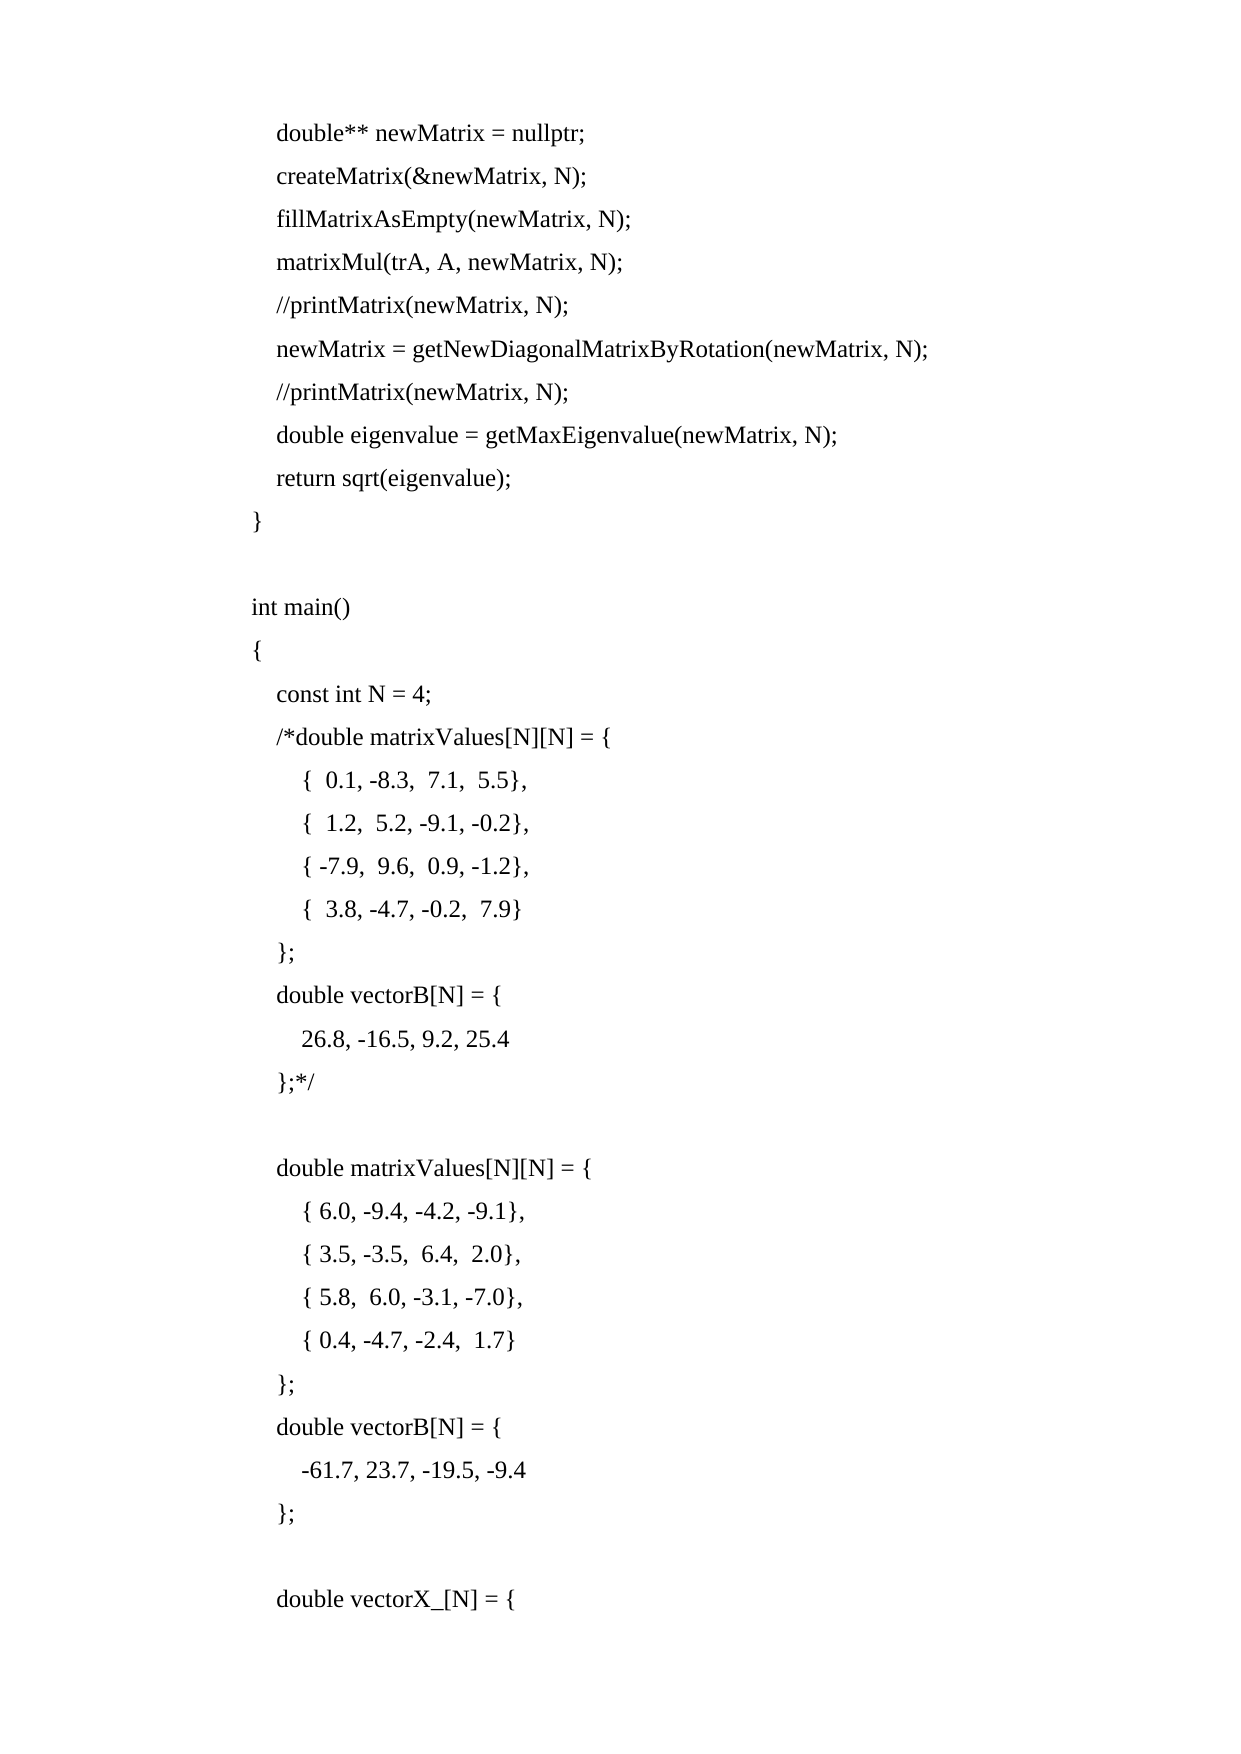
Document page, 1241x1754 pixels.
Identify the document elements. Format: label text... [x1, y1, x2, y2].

text -61.7, 23.7, -19.5, -9.4 [177, 1455, 1152, 1484]
text }; [177, 1498, 1152, 1527]
text double vectorB[N] = { [177, 1412, 1152, 1441]
text double vectorB[N] = { [177, 981, 1152, 1009]
text { 3.5, -3.5, 6.4, 2.0}, [177, 1239, 1152, 1268]
text /*double matrixValues[N][N] = { [177, 722, 1152, 751]
text 26.8, -16.5, 9.2, 25.4 [177, 1024, 1152, 1052]
text double eigenvalue = getMaxEigenvalue(newMatrix, N); [177, 420, 1152, 449]
text { 5.8, 6.0, -3.1, -7.0}, [177, 1282, 1152, 1311]
text double vectorX_[N] = { [177, 1584, 1152, 1613]
text }; [177, 1369, 1152, 1397]
text return sqrt(eigenvalue); [177, 463, 1152, 492]
text }; [177, 937, 1152, 966]
text matrixMul(trA, A, newMatrix, N); [177, 247, 1152, 276]
text { 6.0, -9.4, -4.2, -9.1}, [177, 1196, 1152, 1225]
text };*/ [177, 1067, 1152, 1096]
text createMatrix(&newMatrix, N); [177, 161, 1152, 190]
text double** newMatrix = nullptr; [177, 118, 1152, 147]
text int main() [177, 592, 1152, 621]
text //printMatrix(newMatrix, N); [177, 291, 1152, 319]
text newMatrix = getNewDiagonalMatrixByRotation(newMatrix, N); [177, 334, 1152, 362]
text double matrixValues[N][N] = { [177, 1153, 1152, 1182]
text fillMatrixAsEmpty(newMatrix, N); [177, 204, 1152, 233]
text { [177, 636, 1152, 664]
text { -7.9, 9.6, 0.9, -1.2}, [177, 851, 1152, 880]
text //printMatrix(newMatrix, N); [177, 377, 1152, 406]
text { 1.2, 5.2, -9.1, -0.2}, [177, 808, 1152, 837]
text } [177, 506, 1152, 535]
text { 3.8, -4.7, -0.2, 7.9} [177, 894, 1152, 923]
text { 0.4, -4.7, -2.4, 1.7} [177, 1326, 1152, 1354]
text const int N = 4; [177, 679, 1152, 707]
text { 0.1, -8.3, 7.1, 5.5}, [177, 765, 1152, 794]
